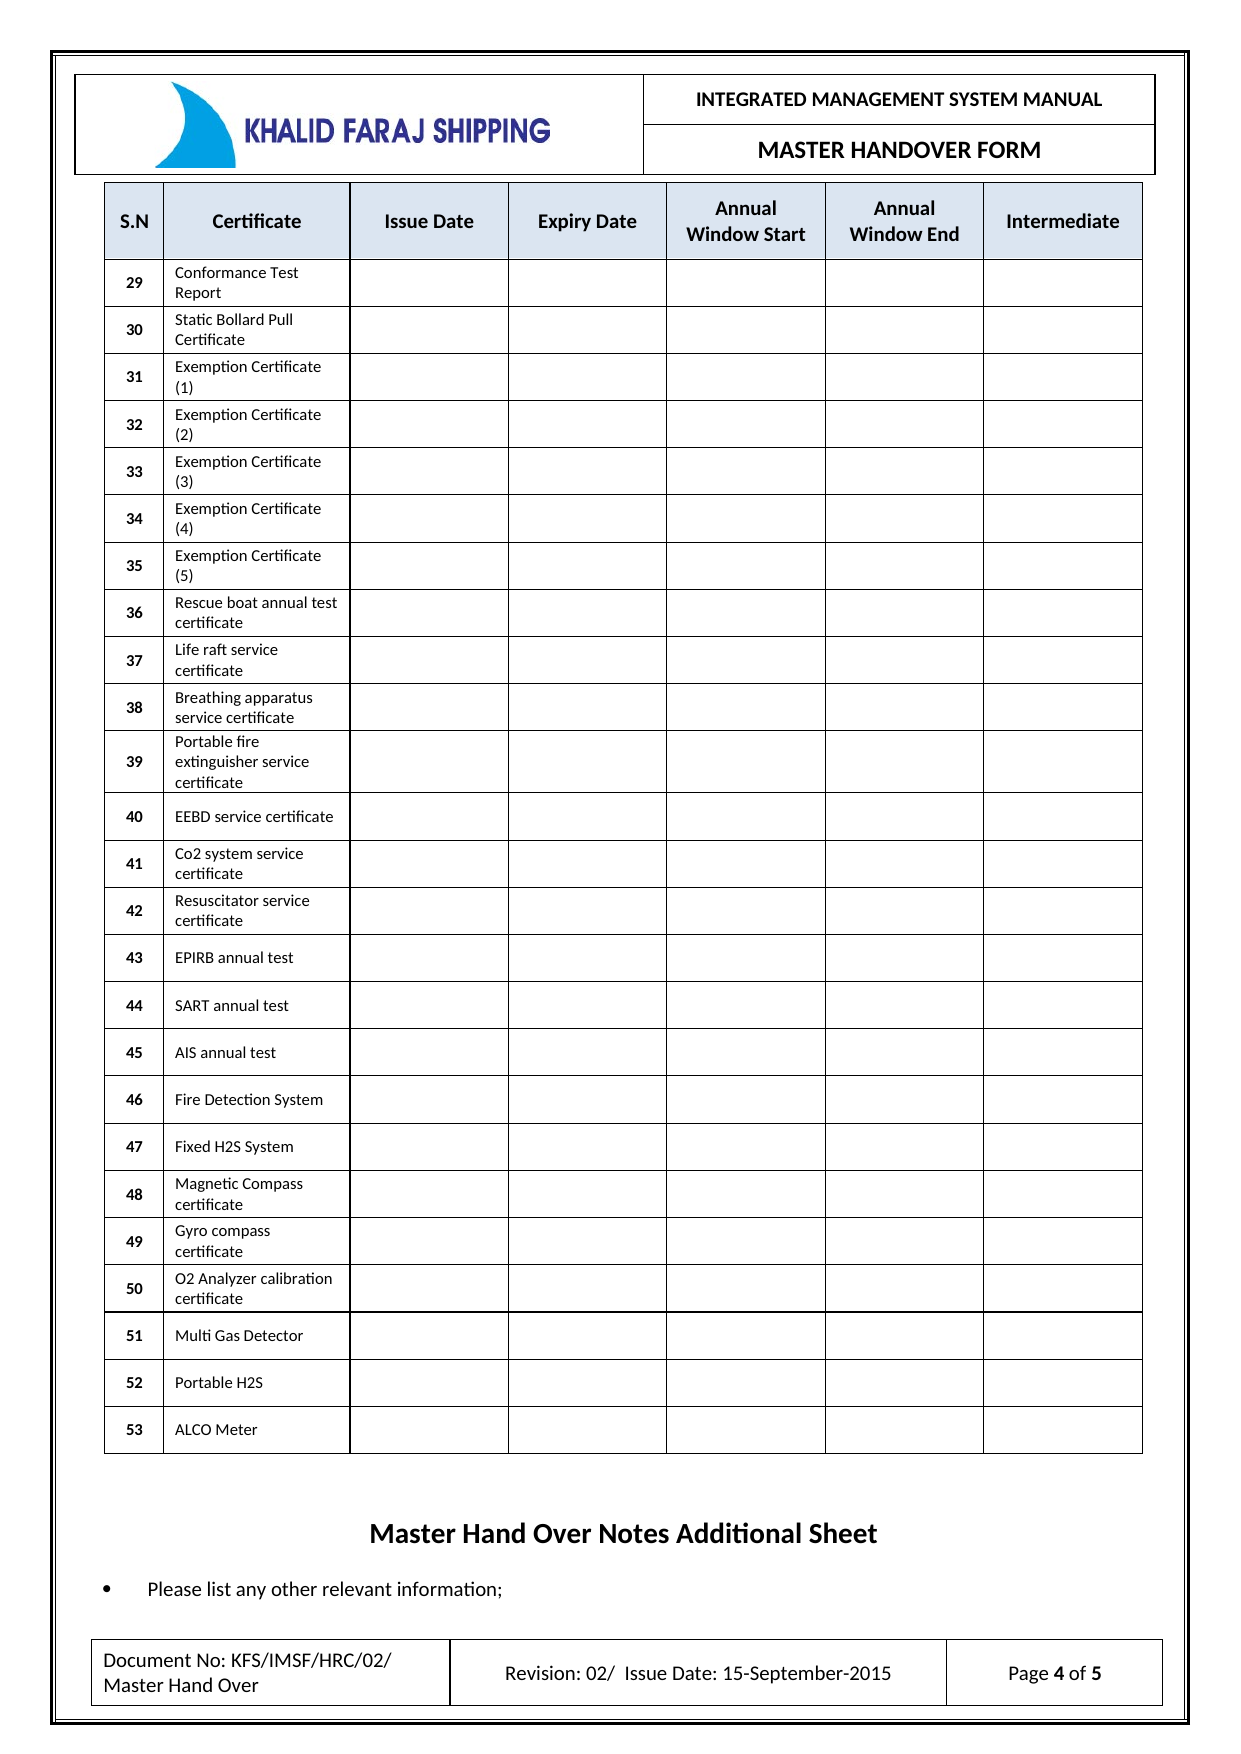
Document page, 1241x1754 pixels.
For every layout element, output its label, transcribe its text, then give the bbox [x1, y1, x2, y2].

table_cell [351, 1029, 508, 1075]
table_cell [509, 1029, 666, 1075]
table_cell [509, 1218, 666, 1264]
table_cell Static Bollard Pull Certificate [164, 307, 349, 353]
table_cell [509, 1171, 666, 1217]
table_cell [351, 401, 508, 447]
table_cell 48 [105, 1171, 163, 1217]
table_cell [667, 982, 825, 1028]
table_cell [351, 841, 508, 887]
table_cell [667, 1076, 825, 1123]
table_cell Exemption Certificate (4) [164, 495, 349, 542]
list Please list any other relevant information; [103, 1576, 1184, 1601]
table_cell [984, 354, 1142, 400]
table_cell [826, 935, 983, 981]
table_cell [826, 888, 983, 934]
table_cell [984, 1029, 1142, 1075]
table_cell [826, 495, 983, 542]
table_cell 51 [105, 1313, 163, 1358]
table_cell 50 [105, 1265, 163, 1311]
table_cell Co2 system service certificate [164, 841, 349, 887]
table_cell 29 [105, 260, 163, 306]
table_cell [984, 1407, 1142, 1453]
table_cell 37 [105, 637, 163, 683]
table_cell [509, 260, 666, 306]
table_header Annual Window Start [667, 183, 825, 258]
table_cell [667, 1407, 825, 1453]
table_cell [667, 543, 825, 589]
table_cell Multi Gas Detector [164, 1313, 349, 1358]
table_cell [984, 888, 1142, 934]
table_cell Exemption Certificate (3) [164, 448, 349, 494]
table_cell [351, 982, 508, 1028]
table_cell Exemption Certificate (2) [164, 401, 349, 447]
table_cell [826, 1313, 983, 1358]
table_cell [351, 935, 508, 981]
table_cell [984, 793, 1142, 839]
table_cell [984, 684, 1142, 730]
table_cell [667, 1313, 825, 1358]
table_cell [351, 1218, 508, 1264]
table_cell [667, 684, 825, 730]
table_cell Fire Detection System [164, 1076, 349, 1123]
table_cell Gyro compass certificate [164, 1218, 349, 1264]
table_cell 31 [105, 354, 163, 400]
table_cell [509, 1360, 666, 1406]
table_cell [351, 1360, 508, 1406]
table_cell [509, 401, 666, 447]
table_cell [667, 793, 825, 839]
table_cell [826, 354, 983, 400]
table_cell [826, 1171, 983, 1217]
table_cell [351, 260, 508, 306]
table_cell [826, 260, 983, 306]
table_cell 40 [105, 793, 163, 839]
table_cell 35 [105, 543, 163, 589]
table_cell [826, 1076, 983, 1123]
table_cell 45 [105, 1029, 163, 1075]
table_cell [667, 935, 825, 981]
table_cell 44 [105, 982, 163, 1028]
table_cell 42 [105, 888, 163, 934]
table_cell [984, 1171, 1142, 1217]
table_cell [984, 1360, 1142, 1406]
table_cell [667, 841, 825, 887]
table_cell [984, 448, 1142, 494]
table_cell [351, 1407, 508, 1453]
table_cell [984, 495, 1142, 542]
table_cell [509, 888, 666, 934]
table_cell 39 [105, 731, 163, 792]
table_cell [351, 793, 508, 839]
table_cell [351, 637, 508, 683]
table_cell [351, 1124, 508, 1170]
table_cell [826, 1029, 983, 1075]
table_cell [351, 448, 508, 494]
table_cell [984, 1313, 1142, 1358]
table_cell Exemption Certificate (5) [164, 543, 349, 589]
table_cell [509, 590, 666, 636]
table_cell [826, 731, 983, 792]
table_cell 34 [105, 495, 163, 542]
table_cell [984, 841, 1142, 887]
table_cell [667, 1265, 825, 1311]
table_cell [509, 731, 666, 792]
table_cell [826, 590, 983, 636]
table_cell [351, 307, 508, 353]
table_cell [509, 1265, 666, 1311]
table_cell [667, 260, 825, 306]
table_cell Life raft service certificate [164, 637, 349, 683]
table_cell [351, 543, 508, 589]
table_header Certificate [164, 183, 349, 258]
table_header Expiry Date [509, 183, 666, 258]
table_cell [984, 543, 1142, 589]
table_cell [667, 1218, 825, 1264]
table_cell [984, 1124, 1142, 1170]
table_cell [826, 543, 983, 589]
text Master Hand Over Notes Additional Sheet [103, 1515, 1144, 1551]
table_cell [826, 1265, 983, 1311]
table_cell [509, 982, 666, 1028]
table_cell [509, 1076, 666, 1123]
table_cell 32 [105, 401, 163, 447]
table_cell [984, 590, 1142, 636]
table_cell [667, 401, 825, 447]
table_cell [826, 1124, 983, 1170]
table_cell [984, 401, 1142, 447]
table_cell [984, 637, 1142, 683]
table_cell Fixed H2S System [164, 1124, 349, 1170]
table_cell [667, 307, 825, 353]
table_cell [826, 684, 983, 730]
table_cell [351, 1313, 508, 1358]
table_cell [509, 543, 666, 589]
table_cell [984, 935, 1142, 981]
table_cell [351, 590, 508, 636]
table_header Issue Date [351, 183, 508, 258]
table_cell [351, 1076, 508, 1123]
table_cell [826, 637, 983, 683]
table_cell [984, 307, 1142, 353]
table_cell [351, 354, 508, 400]
table_cell [351, 888, 508, 934]
table_cell 46 [105, 1076, 163, 1123]
table_cell [667, 354, 825, 400]
table_cell 53 [105, 1407, 163, 1453]
table_cell 52 [105, 1360, 163, 1406]
table_cell [984, 1076, 1142, 1123]
table_cell O2 Analyzer calibration certificate [164, 1265, 349, 1311]
table_cell AIS annual test [164, 1029, 349, 1075]
table_cell [667, 1124, 825, 1170]
table_cell [984, 982, 1142, 1028]
table_cell [826, 1360, 983, 1406]
table_cell [826, 841, 983, 887]
table_cell [826, 448, 983, 494]
table_cell Breathing apparatus service certificate [164, 684, 349, 730]
table_cell [826, 982, 983, 1028]
table_cell [509, 448, 666, 494]
table_cell [509, 793, 666, 839]
table_cell [509, 1407, 666, 1453]
table_cell Portable fire extinguisher service certificate [164, 731, 349, 792]
table_cell [984, 260, 1142, 306]
table_cell [351, 495, 508, 542]
table_cell Portable H2S [164, 1360, 349, 1406]
table_cell [826, 793, 983, 839]
table_cell [826, 307, 983, 353]
table_cell [667, 637, 825, 683]
table_cell [826, 401, 983, 447]
table_cell [509, 307, 666, 353]
table_cell [351, 731, 508, 792]
table_cell [351, 684, 508, 730]
table_header S.N [105, 183, 163, 258]
table_cell [826, 1218, 983, 1264]
table_cell 47 [105, 1124, 163, 1170]
table_cell [984, 1265, 1142, 1311]
table_cell [509, 1313, 666, 1358]
table_cell [667, 495, 825, 542]
table_cell Resuscitator service certificate [164, 888, 349, 934]
table_cell 49 [105, 1218, 163, 1264]
table_cell 38 [105, 684, 163, 730]
table_cell [509, 935, 666, 981]
table_header Annual Window End [826, 183, 983, 258]
table_cell 41 [105, 841, 163, 887]
table_cell [509, 354, 666, 400]
table_cell [351, 1171, 508, 1217]
table_cell [509, 841, 666, 887]
table_cell ALCO Meter [164, 1407, 349, 1453]
table_cell 30 [105, 307, 163, 353]
table_cell [509, 1124, 666, 1170]
table_cell EEBD service certificate [164, 793, 349, 839]
table_cell [984, 731, 1142, 792]
table_cell 33 [105, 448, 163, 494]
table_cell Exemption Certificate (1) [164, 354, 349, 400]
table_cell 43 [105, 935, 163, 981]
table_header Intermediate [984, 183, 1142, 258]
table_cell EPIRB annual test [164, 935, 349, 981]
table_cell [667, 1171, 825, 1217]
table_cell [509, 684, 666, 730]
table_cell [667, 1029, 825, 1075]
table_cell [984, 1218, 1142, 1264]
table_cell SART annual test [164, 982, 349, 1028]
table_cell [667, 1360, 825, 1406]
table_cell 36 [105, 590, 163, 636]
picture [154, 81, 550, 168]
table_cell [667, 888, 825, 934]
table_cell Conformance Test Report [164, 260, 349, 306]
table_cell [509, 495, 666, 542]
table_cell Rescue boat annual test certificate [164, 590, 349, 636]
table_cell [667, 731, 825, 792]
table_cell [509, 637, 666, 683]
table_cell [667, 448, 825, 494]
table_cell [351, 1265, 508, 1311]
table_cell [667, 590, 825, 636]
table_cell Magnetic Compass certificate [164, 1171, 349, 1217]
table_cell [826, 1407, 983, 1453]
